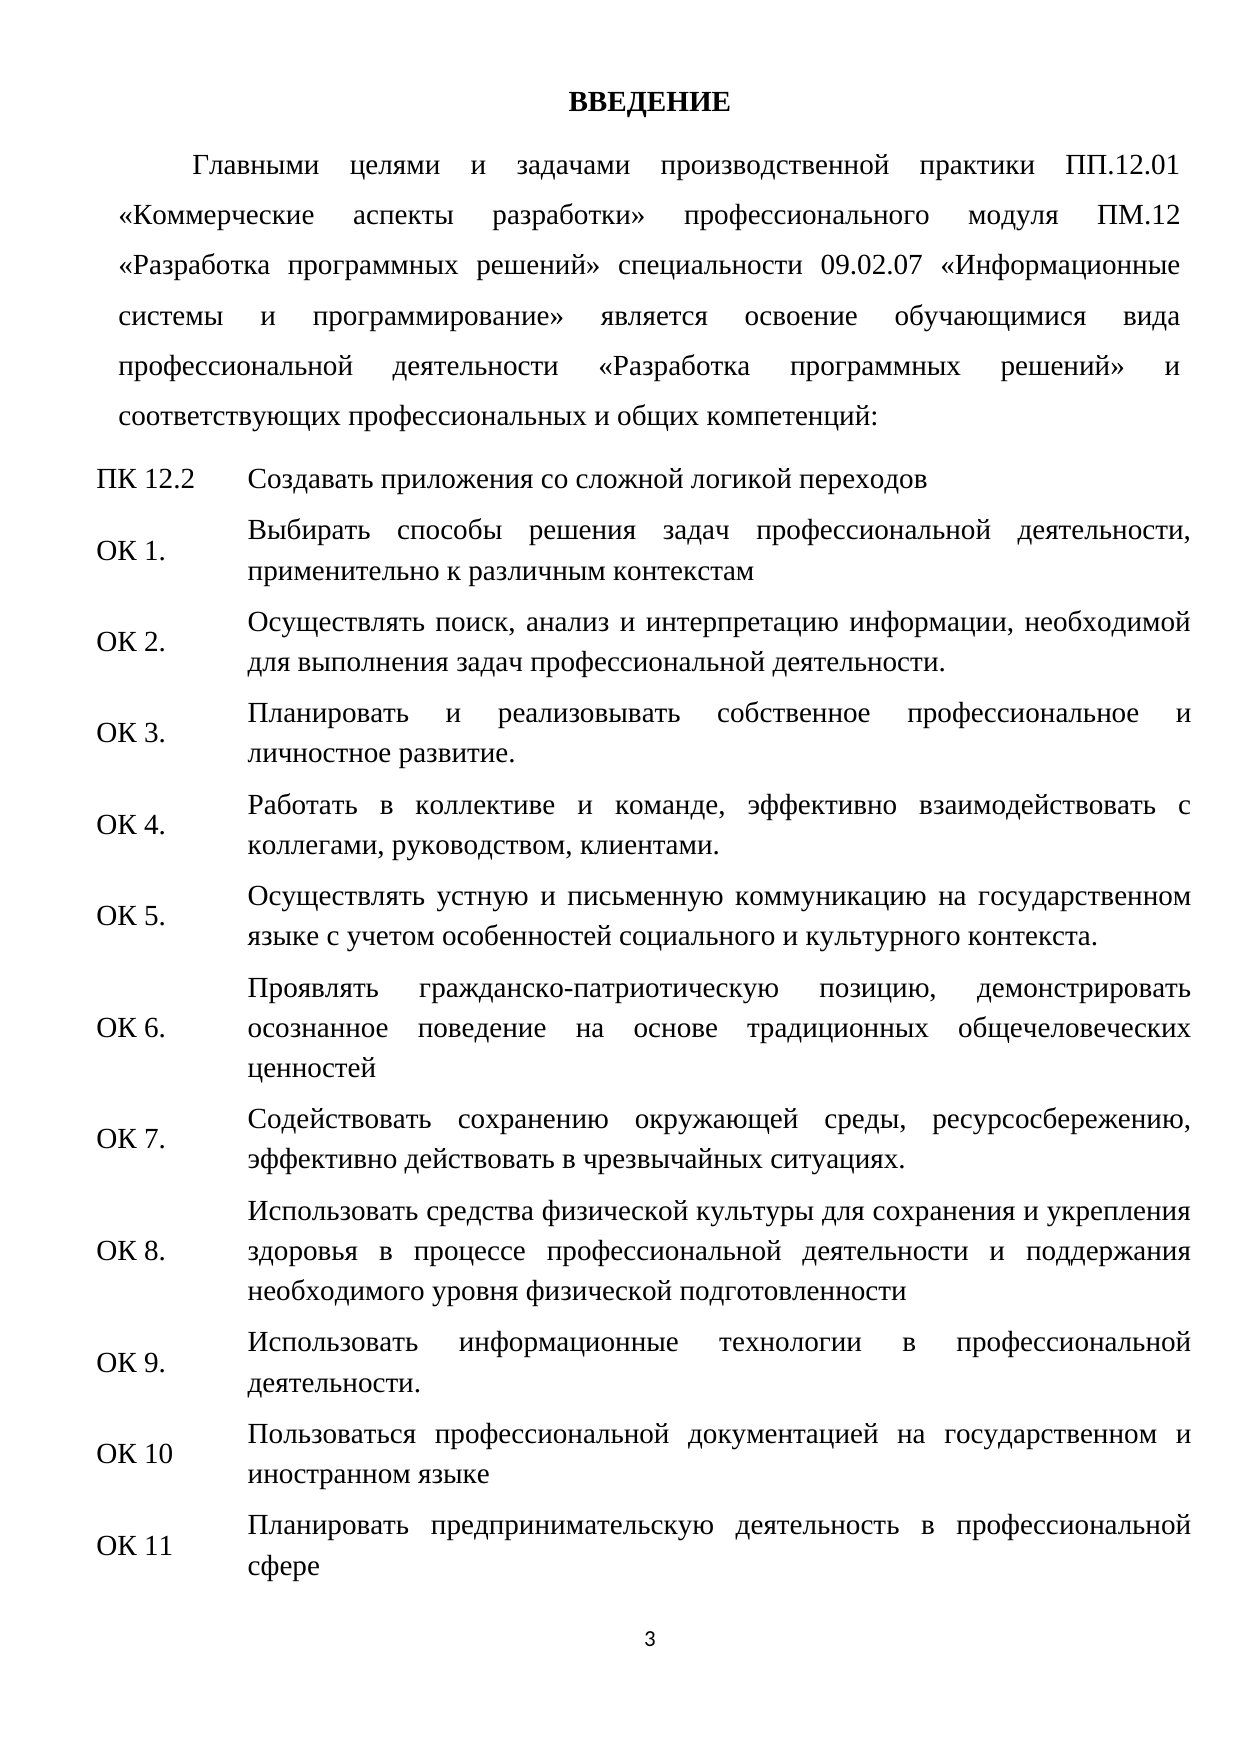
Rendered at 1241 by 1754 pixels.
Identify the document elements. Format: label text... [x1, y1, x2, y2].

table_header Создавать приложения со сложной логикой переходов [236, 449, 1203, 500]
table_cell ОК 7. [85, 1089, 236, 1180]
table_cell ОК 11 [85, 1495, 236, 1586]
table_cell Использовать средства физической культуры для сохранения и укрепления здоровья в процессе профессиональной деятельности и поддержания необходимого уровня физической подготовленности [236, 1180, 1203, 1312]
table_cell ОК 4. [85, 774, 236, 866]
table_cell Выбирать способы решения задач профессиональной деятельности, применительно к различным контекстам [236, 500, 1203, 591]
table_cell ОК 3. [85, 683, 236, 774]
table_cell ОК 10 [85, 1404, 236, 1495]
table_cell ОК 2. [85, 591, 236, 683]
table_cell ОК 9. [85, 1312, 236, 1403]
table_cell Планировать предпринимательскую деятельность в профессиональной сфере [236, 1495, 1203, 1586]
table_cell Работать в коллективе и команде, эффективно взаимодействовать с коллегами, руководством, клиентами. [236, 774, 1203, 866]
subtitle ВВЕДЕНИЕ [118, 84, 1181, 118]
table_cell Проявлять гражданско-патриотическую позицию, демонстрировать осознанное поведение на основе традиционных общечеловеческих ценностей [236, 957, 1203, 1089]
text Главными целями и задачами производственной практики ПП.12.01 «Коммерческие аспекты разработки» профессионального модуля ПМ.12 «Разработка программных решений» специальности 09.02.07 «Информационные системы и программирование» является освоение обучающимися вида профессиональной деятельности «Разработка программных решений» и соответствующих профессиональных и общих компетенций: [118, 147, 1181, 432]
table_cell ОК 6. [85, 957, 236, 1089]
table_header ПК 12.2 [85, 449, 236, 500]
table_cell ОК 5. [85, 866, 236, 957]
table_cell Осуществлять устную и письменную коммуникацию на государственном языке с учетом особенностей социального и культурного контекста. [236, 866, 1203, 957]
table_cell Пользоваться профессиональной документацией на государственном и иностранном языке [236, 1404, 1203, 1495]
table_cell Планировать и реализовывать собственное профессиональное и личностное развитие. [236, 683, 1203, 774]
table_cell Осуществлять поиск, анализ и интерпретацию информации, необходимой для выполнения задач профессиональной деятельности. [236, 591, 1203, 683]
table_cell ОК 8. [85, 1180, 236, 1312]
table_cell Использовать информационные технологии в профессиональной деятельности. [236, 1312, 1203, 1403]
table_cell Содействовать сохранению окружающей среды, ресурсосбережению, эффективно действовать в чрезвычайных ситуациях. [236, 1089, 1203, 1180]
table_cell ОК 1. [85, 500, 236, 591]
